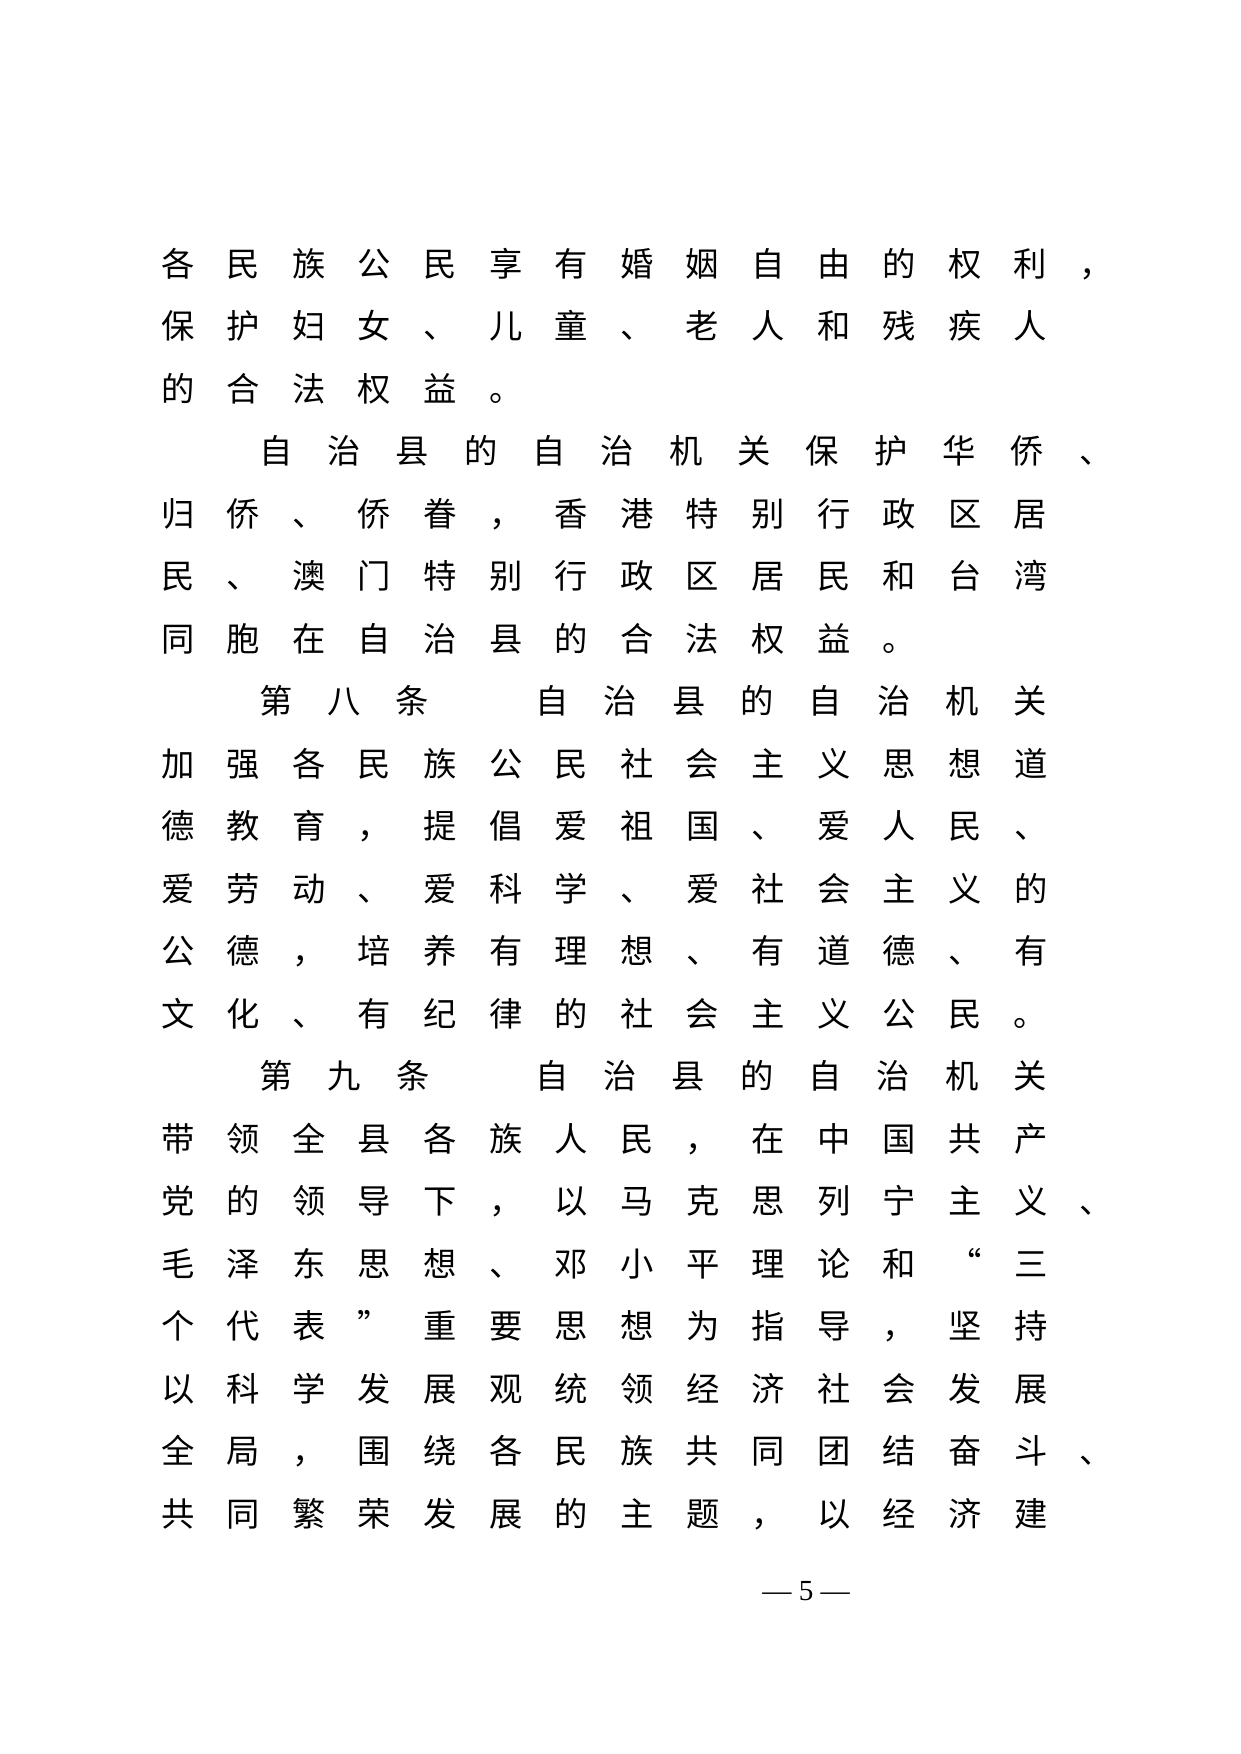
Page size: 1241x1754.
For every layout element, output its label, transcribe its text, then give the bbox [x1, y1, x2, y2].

text 自治县的自治机关保护华侨、归侨、侨眷，香港特别行政区居民、澳门特别行政区居民和台湾同胞在自治县的合法权益。 [161, 418, 1079, 668]
text 第八条 自治县的自治机关加强各民族公民社会主义思想道德教育，提倡爱祖国、爱人民、爱劳动、爱科学、爱社会主义的公德，培养有理想、有道德、有文化、有纪律的社会主义公民。 [161, 668, 1079, 1043]
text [161, 1043, 1079, 1543]
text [161, 231, 1079, 418]
